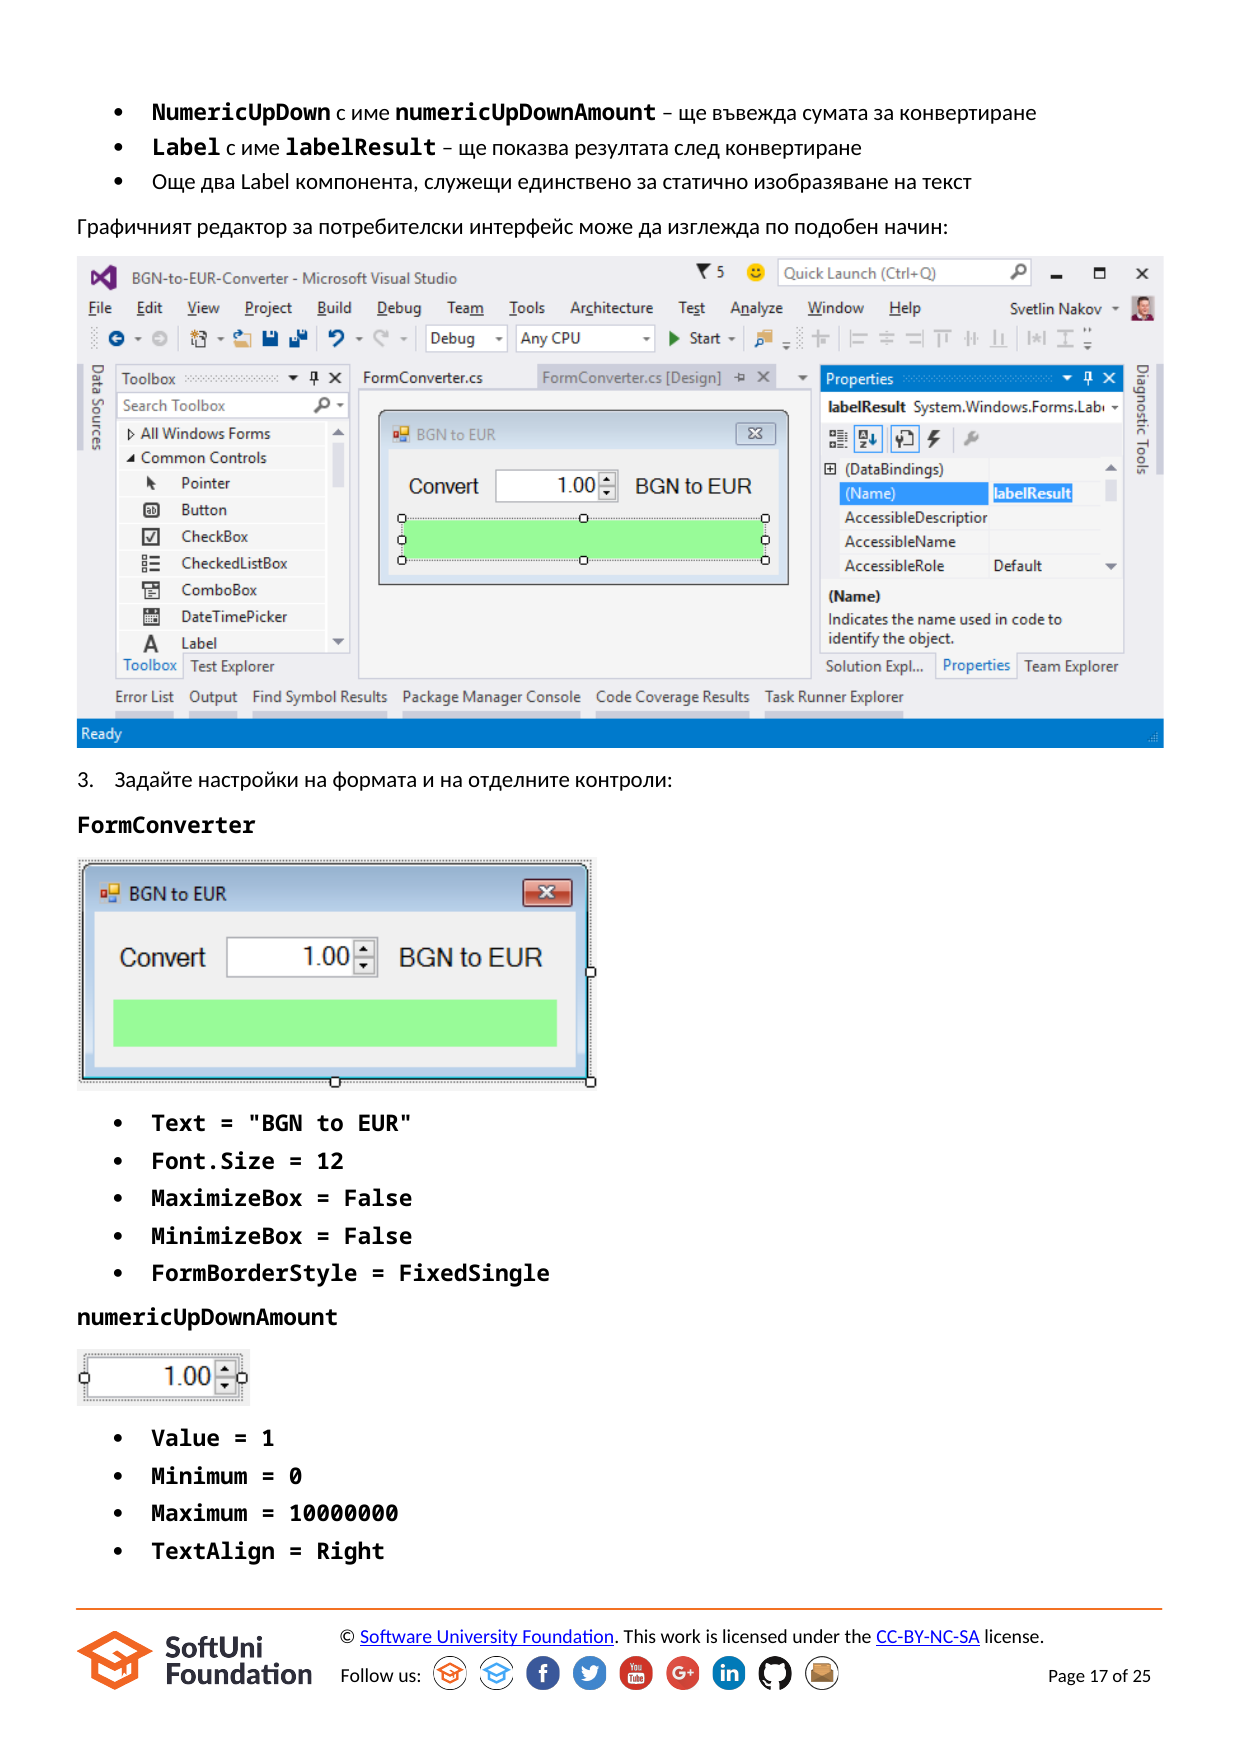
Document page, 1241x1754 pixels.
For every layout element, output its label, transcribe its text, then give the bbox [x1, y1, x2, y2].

text numericUpDownAmount [77, 1301, 1163, 1332]
picture [712, 1680, 722, 1690]
picture [805, 1656, 839, 1690]
list Value = 1 [114, 1422, 1163, 1454]
picture [76, 1349, 251, 1406]
list Още два Label компонента, служещи единствено за статично изобразяване на текст [114, 167, 1163, 195]
picture [76, 1631, 312, 1690]
picture [619, 1656, 653, 1690]
picture [736, 1680, 746, 1690]
list TextAlign = Right [114, 1535, 1163, 1566]
text Графичният редактор за потребителски интерфейс може да изглежда по подобен начин: [77, 212, 1163, 240]
picture [76, 256, 1164, 748]
list Maximum = 10000000 [114, 1497, 1163, 1529]
list MinimizeBox = False [114, 1220, 1163, 1251]
list NumericUpDown с име numericUpDownAmount – ще въвежда сумата за конвертиране [114, 95, 1163, 127]
picture [433, 1656, 467, 1690]
list Задайте настройки на формата и на отделните контроли: [77, 765, 1163, 793]
picture [526, 1656, 560, 1690]
picture [727, 1670, 738, 1680]
picture [76, 857, 598, 1091]
list FormBorderStyle = FixedSingle [114, 1257, 1163, 1288]
list Minimum = 0 [114, 1460, 1163, 1491]
picture [736, 1656, 746, 1666]
picture [480, 1656, 513, 1690]
picture [758, 1656, 792, 1690]
text FormConverter [77, 809, 1163, 841]
list Font.Size = 12 [114, 1145, 1163, 1176]
list MaximizeBox = False [114, 1182, 1163, 1213]
picture [712, 1656, 722, 1666]
picture [573, 1656, 607, 1690]
picture [666, 1656, 700, 1690]
list Label с име labelResult – ще показва резултата след конвертиране [114, 131, 1163, 163]
list Text = "BGN to EUR" [114, 1107, 1163, 1138]
